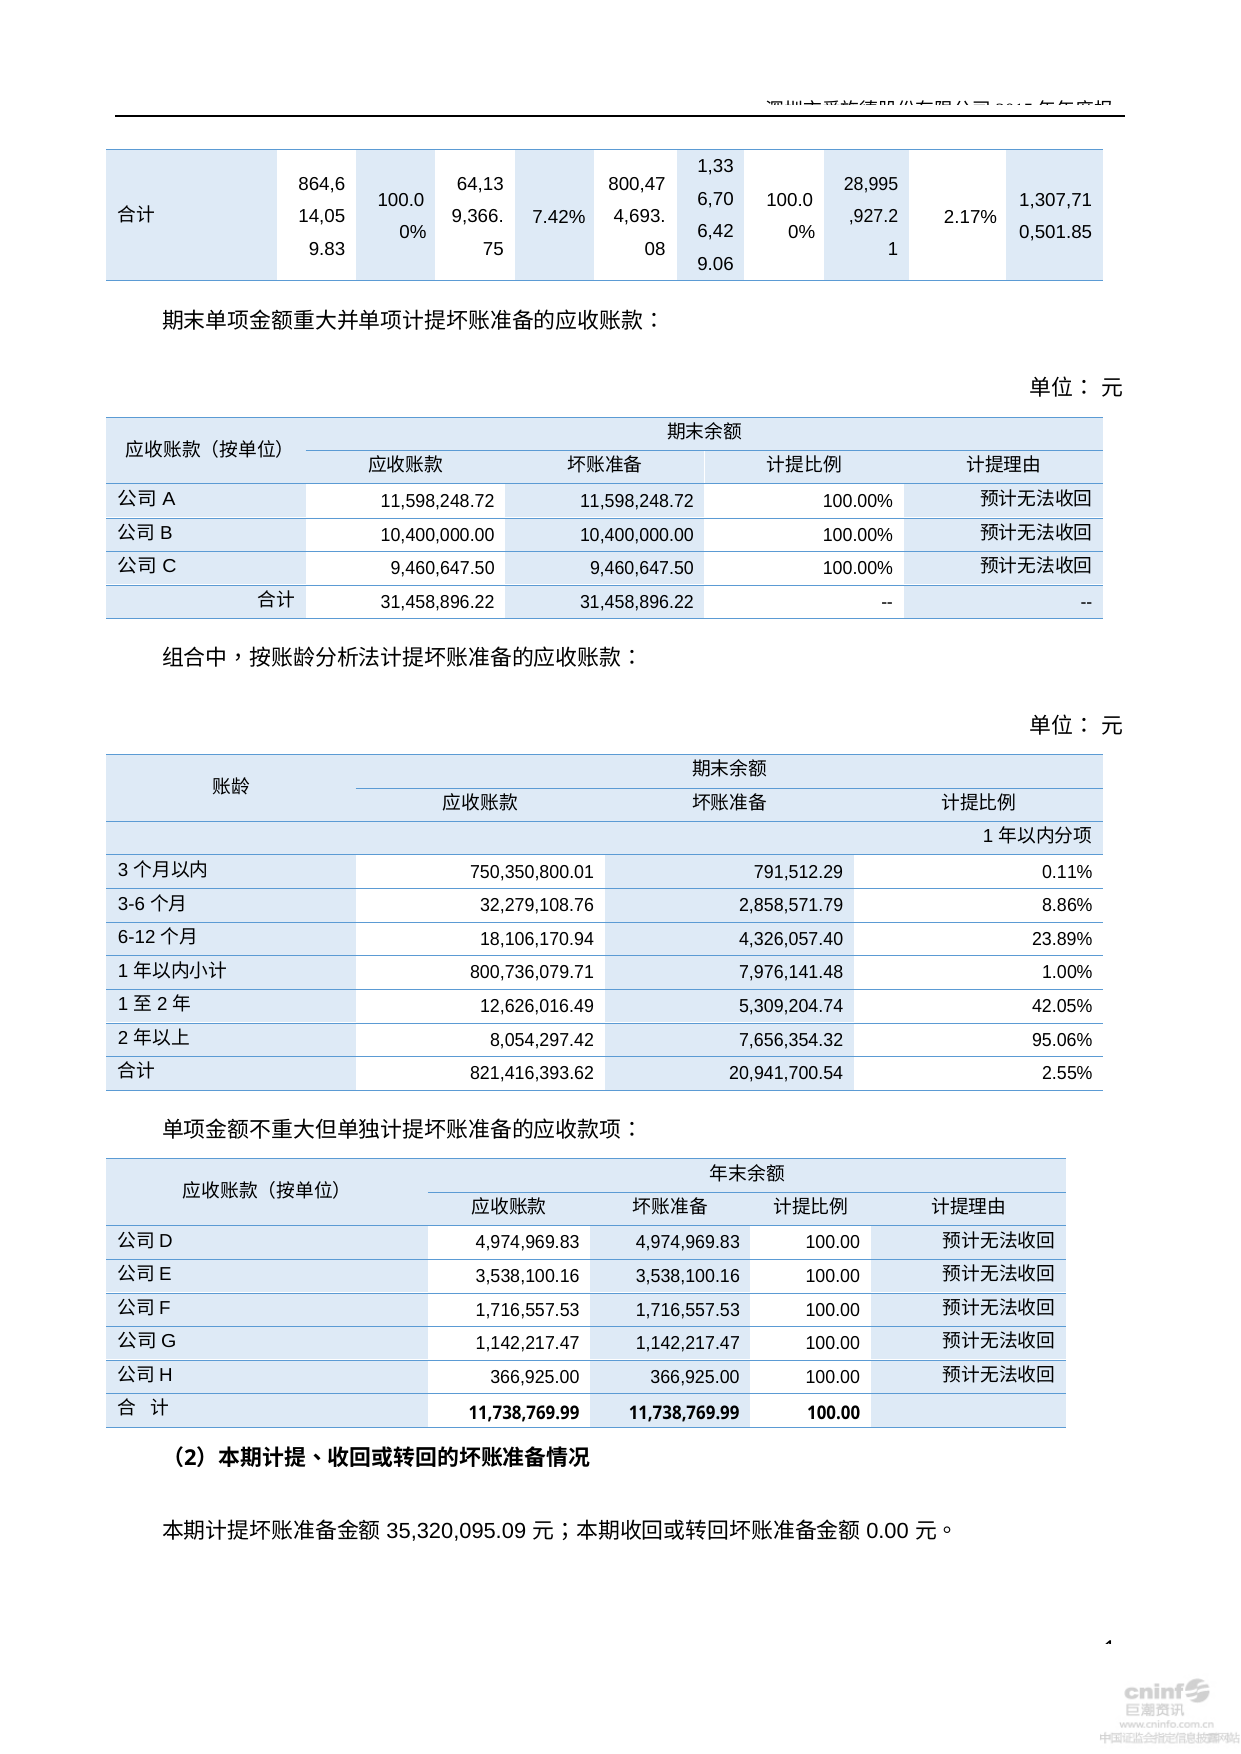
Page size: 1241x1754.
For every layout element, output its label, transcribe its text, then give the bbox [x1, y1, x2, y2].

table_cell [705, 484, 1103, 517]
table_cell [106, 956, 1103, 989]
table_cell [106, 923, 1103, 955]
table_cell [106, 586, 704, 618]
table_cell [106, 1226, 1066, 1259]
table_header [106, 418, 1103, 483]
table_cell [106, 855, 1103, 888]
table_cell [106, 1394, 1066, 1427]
text 单位： 元 [96, 372, 1123, 402]
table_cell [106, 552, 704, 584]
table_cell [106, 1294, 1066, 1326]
text 单项金额不重大但单独计提坏账准备的应收款项： [162, 1114, 1083, 1144]
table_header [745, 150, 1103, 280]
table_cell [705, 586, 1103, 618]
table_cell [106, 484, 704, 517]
subtitle （2）本期计提、收回或转回的坏账准备情况 [162, 1442, 1083, 1472]
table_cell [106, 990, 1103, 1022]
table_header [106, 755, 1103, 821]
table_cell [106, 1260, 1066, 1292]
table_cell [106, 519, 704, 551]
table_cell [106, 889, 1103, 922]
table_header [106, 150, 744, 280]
text 期末单项金额重大并单项计提坏账准备的应收账款： [162, 305, 1083, 334]
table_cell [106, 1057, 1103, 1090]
picture [1099, 1673, 1241, 1754]
text 本期计提坏账准备金额 35,320,095.09 元；本期收回或转回坏账准备金额 0.00 元。 [162, 1515, 1083, 1545]
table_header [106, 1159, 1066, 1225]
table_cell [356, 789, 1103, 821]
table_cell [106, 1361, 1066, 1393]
text 单位： 元 [96, 710, 1123, 739]
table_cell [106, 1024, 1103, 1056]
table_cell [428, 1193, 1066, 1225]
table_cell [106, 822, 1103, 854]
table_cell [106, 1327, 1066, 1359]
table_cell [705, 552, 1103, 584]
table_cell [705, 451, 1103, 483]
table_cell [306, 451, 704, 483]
text 组合中，按账龄分析法计提坏账准备的应收账款： [162, 642, 1083, 672]
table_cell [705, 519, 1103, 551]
